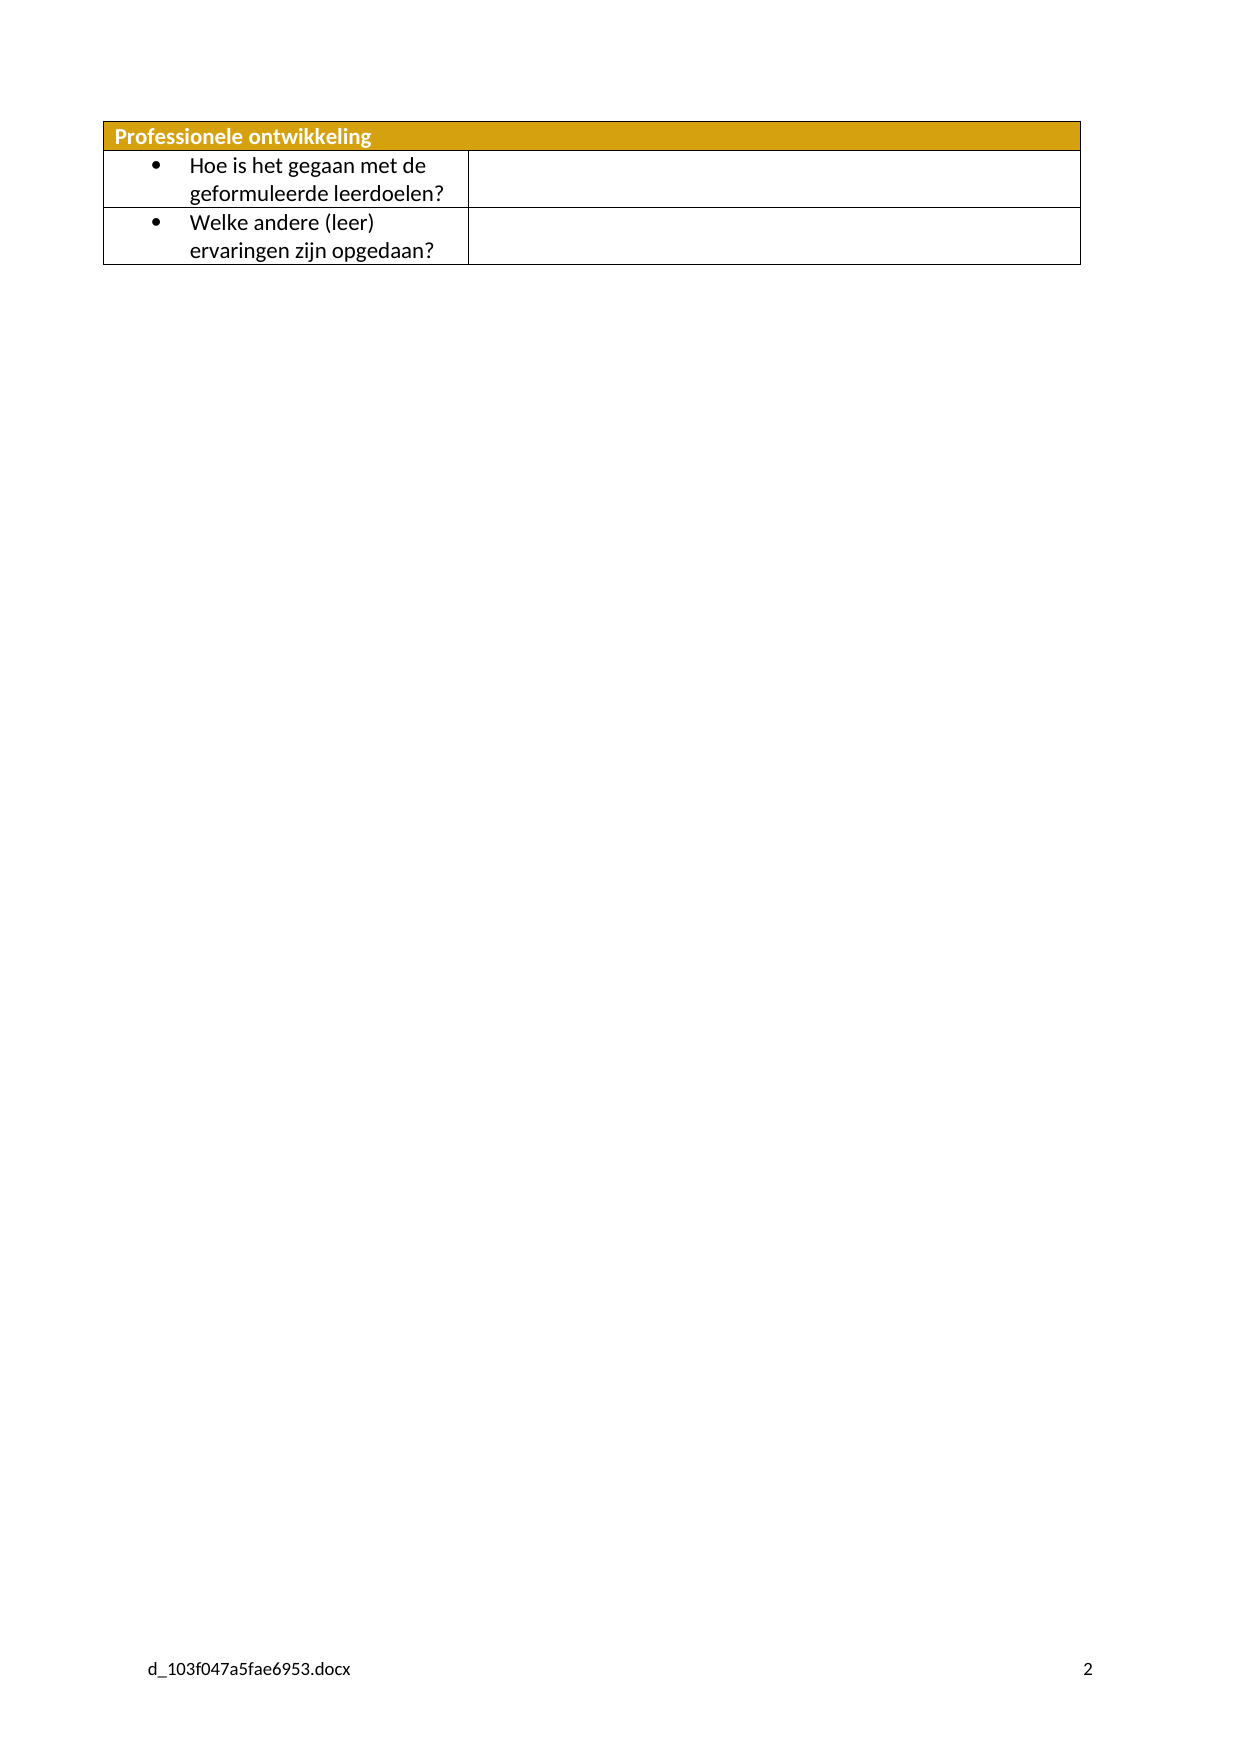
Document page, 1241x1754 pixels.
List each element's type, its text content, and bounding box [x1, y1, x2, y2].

table_cell [469, 208, 1080, 264]
table_cell Welke andere (leer) ervaringen zijn opgedaan? [104, 208, 468, 264]
table_cell Hoe is het gegaan met de geformuleerde leerdoelen? [104, 151, 468, 207]
table_cell [469, 151, 1080, 207]
table_header Professionele ontwikkeling [104, 122, 1080, 150]
